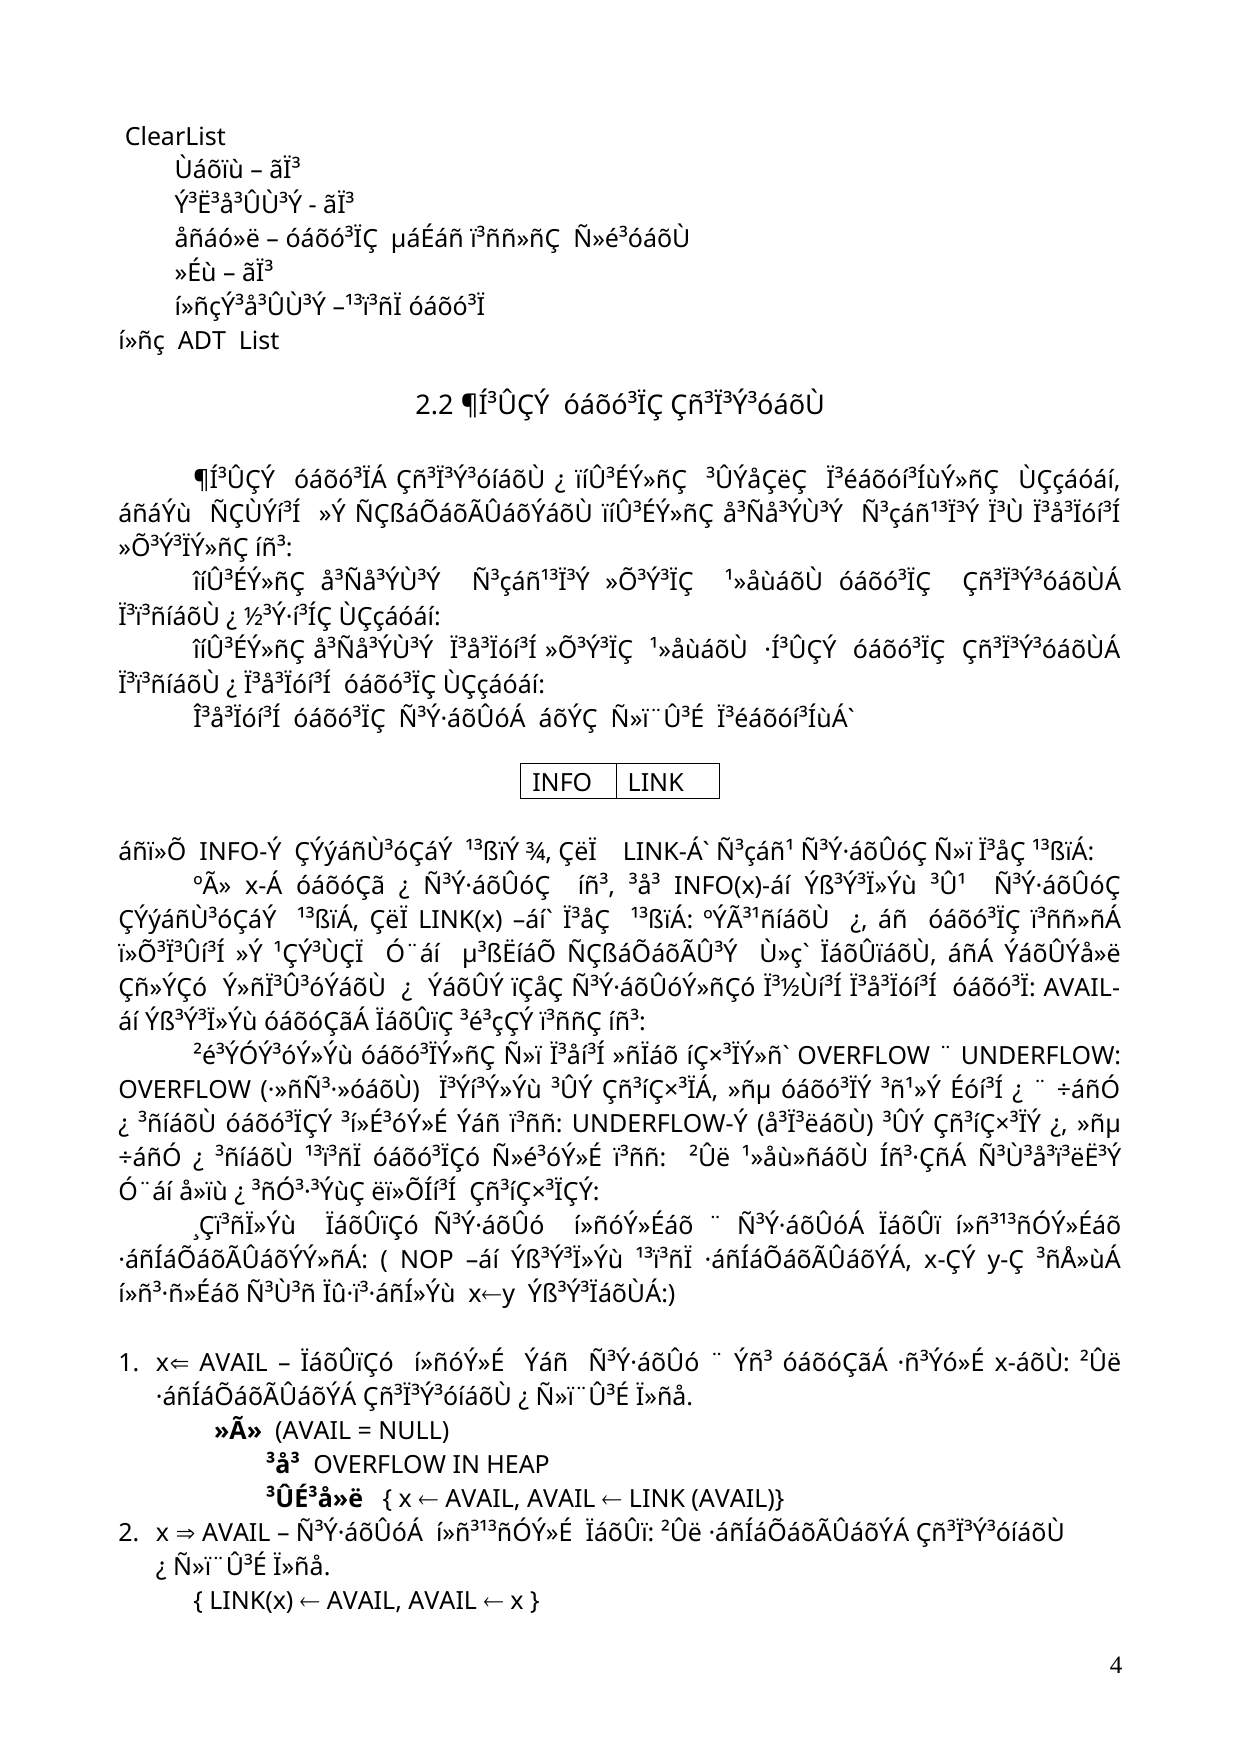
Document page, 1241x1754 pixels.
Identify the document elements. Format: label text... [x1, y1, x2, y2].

text { LINK(x) AVAIL, AVAIL x } [127, 1583, 1122, 1617]
table_header INFO [521, 764, 616, 798]
text í»ñçÝ³å³ÛÙ³Ý –¹³ï³ñÏ óáõó³Ï [118, 288, 1122, 322]
text ºÃ» x-Á óáõóÇã ¿ Ñ³Ý·áõÛóÇ íñ³, ³å³ INFO(x)-áí Ýß³Ý³Ï»Ýù ³Û¹ Ñ³Ý·áõÛóÇ ÇÝýáñÙ³óÇáÝ ¹³ßïÁ, ÇëÏ LINK(x) –áí` Ï³åÇ ¹³ßïÁ: ºÝÃ³¹ñíáõÙ ¿, áñ óáõó³ÏÇ ï³ññ»ñÁ ï»Õ³Ï³Ûí³Í »Ý ¹ÇÝ³ÙÇÏ Ó¨áí µ³ßËíáÕ ÑÇßáÕáõÃÛ³Ý Ù»ç` ÏáõÛïáõÙ, áñÁ ÝáõÛÝå»ë Çñ»ÝÇó Ý»ñÏ³Û³óÝáõÙ ¿ ÝáõÛÝ ïÇåÇ Ñ³Ý·áõÛóÝ»ñÇó Ï³½Ùí³Í Ï³å³Ïóí³Í óáõó³Ï: AVAIL-áí Ýß³Ý³Ï»Ýù óáõóÇãÁ ÏáõÛïÇ ³é³çÇÝ ï³ññÇ íñ³: [118, 867, 1122, 1038]
text ClearList [118, 118, 1122, 152]
text åñáó»ë – óáõó³ÏÇ µáÉáñ ï³ññ»ñÇ Ñ»é³óáõÙ [118, 220, 1122, 254]
text »Ã» (AVAIL = NULL) [156, 1412, 1122, 1446]
text ³å³ OVERFLOW IN HEAP [156, 1446, 1122, 1481]
text ¸Çï³ñÏ»Ýù ÏáõÛïÇó Ñ³Ý·áõÛó í»ñóÝ»Éáõ ¨ Ñ³Ý·áõÛóÁ ÏáõÛï í»ñ³¹³ñÓÝ»Éáõ ·áñÍáÕáõÃÛáõÝÝ»ñÁ: ( NOP –áí Ýß³Ý³Ï»Ýù ¹³ï³ñÏ ·áñÍáÕáõÃÛáõÝÁ, x-ÇÝ y-Ç ³ñÅ»ùÁ í»ñ³·ñ»Éáõ Ñ³Ù³ñ Ïû·ï³·áñÍ»Ýù xy Ýß³Ý³ÏáõÙÁ:) [118, 1208, 1122, 1310]
text í»ñç ADT List [118, 322, 1122, 357]
text Î³å³Ïóí³Í óáõó³ÏÇ Ñ³Ý·áõÛóÁ áõÝÇ Ñ»ï¨Û³É Ï³éáõóí³ÍùÁ` [118, 700, 1122, 734]
text 2.2 ¶Í³ÛÇÝ óáõó³ÏÇ Çñ³Ï³Ý³óáõÙ [118, 385, 1122, 422]
text Ùáõïù – ãÏ³ [118, 152, 1122, 186]
list x AVAIL – ÏáõÛïÇó í»ñóÝ»É Ýáñ Ñ³Ý·áõÛó ¨ Ýñ³ óáõóÇãÁ ·ñ³Ýó»É x-áõÙ: ²Ûë ·áñÍáÕáõÃÛáõÝÁ Çñ³Ï³Ý³óíáõÙ ¿ Ñ»ï¨Û³É Ï»ñå. [118, 1344, 1122, 1412]
text îíÛ³ÉÝ»ñÇ å³Ñå³ÝÙ³Ý Ñ³çáñ¹³Ï³Ý »Õ³Ý³ÏÇ ¹»åùáõÙ óáõó³ÏÇ Çñ³Ï³Ý³óáõÙÁ Ï³ï³ñíáõÙ ¿ ½³Ý·í³ÍÇ ÙÇçáóáí: [118, 564, 1122, 632]
text áñï»Õ INFO-Ý ÇÝýáñÙ³óÇáÝ ¹³ßïÝ ¾, ÇëÏ LINK-Á` Ñ³çáñ¹ Ñ³Ý·áõÛóÇ Ñ»ï Ï³åÇ ¹³ßïÁ: [118, 833, 1122, 867]
text ³ÛÉ³å»ë { x AVAIL, AVAIL LINK (AVAIL)} [156, 1481, 1122, 1514]
text Ý³Ë³å³ÛÙ³Ý - ãÏ³ [118, 186, 1122, 220]
text ²é³ÝÓÝ³óÝ»Ýù óáõó³ÏÝ»ñÇ Ñ»ï Ï³åí³Í »ñÏáõ íÇ×³ÏÝ»ñ` OVERFLOW ¨ UNDERFLOW: OVERFLOW (·»ñÑ³·»óáõÙ) Ï³Ýí³Ý»Ýù ³ÛÝ Çñ³íÇ×³ÏÁ, »ñµ óáõó³ÏÝ ³ñ¹»Ý Éóí³Í ¿ ¨ ÷áñÓ ¿ ³ñíáõÙ óáõó³ÏÇÝ ³í»É³óÝ»É Ýáñ ï³ññ: UNDERFLOW-Ý (å³Ï³ëáõÙ) ³ÛÝ Çñ³íÇ×³ÏÝ ¿, »ñµ ÷áñÓ ¿ ³ñíáõÙ ¹³ï³ñÏ óáõó³ÏÇó Ñ»é³óÝ»É ï³ññ: ²Ûë ¹»åù»ñáõÙ Íñ³·ÇñÁ Ñ³Ù³å³ï³ëË³Ý Ó¨áí å»ïù ¿ ³ñÓ³·³ÝùÇ ëï»ÕÍí³Í Çñ³íÇ×³ÏÇÝ: [118, 1038, 1122, 1208]
text »Éù – ãÏ³ [118, 254, 1122, 288]
text îíÛ³ÉÝ»ñÇ å³Ñå³ÝÙ³Ý Ï³å³Ïóí³Í »Õ³Ý³ÏÇ ¹»åùáõÙ ·Í³ÛÇÝ óáõó³ÏÇ Çñ³Ï³Ý³óáõÙÁ Ï³ï³ñíáõÙ ¿ Ï³å³Ïóí³Í óáõó³ÏÇ ÙÇçáóáí: [118, 632, 1122, 700]
table_header LINK [617, 764, 719, 798]
list x AVAIL – Ñ³Ý·áõÛóÁ í»ñ³¹³ñÓÝ»É ÏáõÛï: ²Ûë ·áñÍáÕáõÃÛáõÝÁ Çñ³Ï³Ý³óíáõÙ ¿ Ñ»ï¨Û³É Ï»ñå. [118, 1514, 1122, 1583]
text ¶Í³ÛÇÝ óáõó³ÏÁ Çñ³Ï³Ý³óíáõÙ ¿ ïíÛ³ÉÝ»ñÇ ³ÛÝåÇëÇ Ï³éáõóí³ÍùÝ»ñÇ ÙÇçáóáí, áñáÝù ÑÇÙÝí³Í »Ý ÑÇßáÕáõÃÛáõÝáõÙ ïíÛ³ÉÝ»ñÇ å³Ñå³ÝÙ³Ý Ñ³çáñ¹³Ï³Ý Ï³Ù Ï³å³Ïóí³Í »Õ³Ý³ÏÝ»ñÇ íñ³: [118, 462, 1122, 564]
